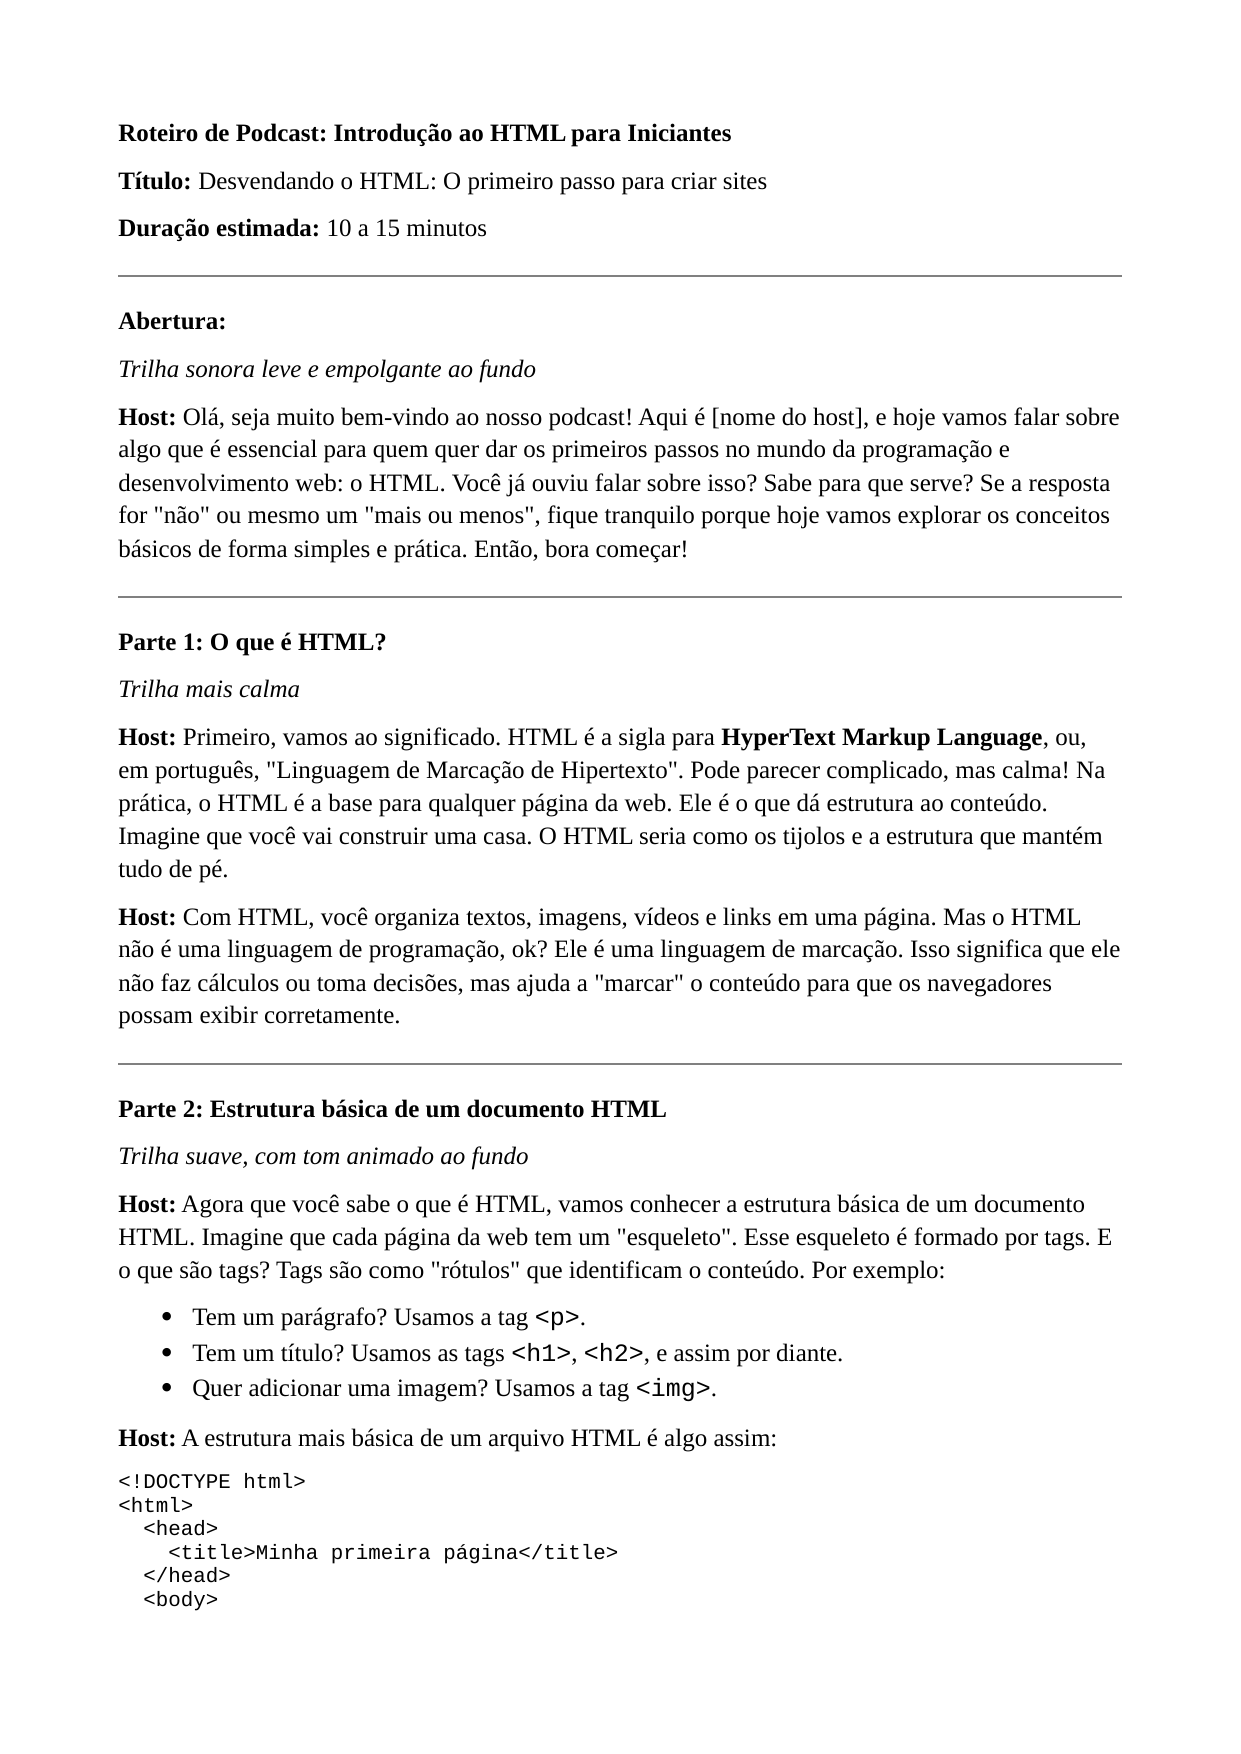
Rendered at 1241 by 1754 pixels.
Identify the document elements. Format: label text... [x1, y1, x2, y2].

text Abertura: [118, 306, 1122, 335]
text <title>Minha primeira página</title> [118, 1542, 1122, 1566]
list Tem um título? Usamos as tags <h1>, <h2>, e assim por diante. [162, 1338, 1122, 1369]
text Trilha sonora leve e empolgante ao fundo [118, 354, 1122, 383]
text </head> [118, 1566, 1122, 1589]
text Host: Primeiro, vamos ao significado. HTML é a sigla para HyperText Markup Language, ou, em português, "Linguagem de Marcação de Hipertexto". Pode parecer complicado, mas calma! Na prática, o HTML é a base para qualquer página da web. Ele é o que dá estrutura ao conteúdo. Imagine que você vai construir uma casa. O HTML seria como os tijolos e a estrutura que mantém tudo de pé. [118, 722, 1122, 883]
text <html> [118, 1494, 1122, 1518]
text Trilha suave, com tom animado ao fundo [118, 1141, 1122, 1170]
text Host: Olá, seja muito bem-vindo ao nosso podcast! Aqui é [nome do host], e hoje vamos falar sobre algo que é essencial para quem quer dar os primeiros passos no mundo da programação e desenvolvimento web: o HTML. Você já ouviu falar sobre isso? Sabe para que serve? Se a resposta for "não" ou mesmo um "mais ou menos", fique tranquilo porque hoje vamos explorar os conceitos básicos de forma simples e prática. Então, bora começar! [118, 402, 1122, 562]
list Quer adicionar uma imagem? Usamos a tag <img>. [162, 1373, 1122, 1404]
text Título: Desvendando o HTML: O primeiro passo para criar sites [118, 166, 1122, 194]
text Parte 2: Estrutura básica de um documento HTML [118, 1094, 1122, 1122]
text <head> [118, 1518, 1122, 1542]
text Host: Com HTML, você organiza textos, imagens, vídeos e links em uma página. Mas o HTML não é uma linguagem de programação, ok? Ele é uma linguagem de marcação. Isso significa que ele não faz cálculos ou toma decisões, mas ajuda a "marcar" o conteúdo para que os navegadores possam exibir corretamente. [118, 902, 1122, 1029]
text Duração estimada: 10 a 15 minutos [118, 213, 1122, 242]
text Host: Agora que você sabe o que é HTML, vamos conhecer a estrutura básica de um documento HTML. Imagine que cada página da web tem um "esqueleto". Esse esqueleto é formado por tags. E o que são tags? Tags são como "rótulos" que identificam o conteúdo. Por exemplo: [118, 1189, 1122, 1284]
text Parte 1: O que é HTML? [118, 627, 1122, 655]
text <body> [118, 1589, 1122, 1613]
text Roteiro de Podcast: Introdução ao HTML para Iniciantes [118, 118, 1122, 147]
text Host: A estrutura mais básica de um arquivo HTML é algo assim: [118, 1423, 1122, 1452]
text <!DOCTYPE html> [118, 1471, 1122, 1494]
text Trilha mais calma [118, 674, 1122, 703]
list Tem um parágrafo? Usamos a tag <p>. [162, 1302, 1122, 1333]
